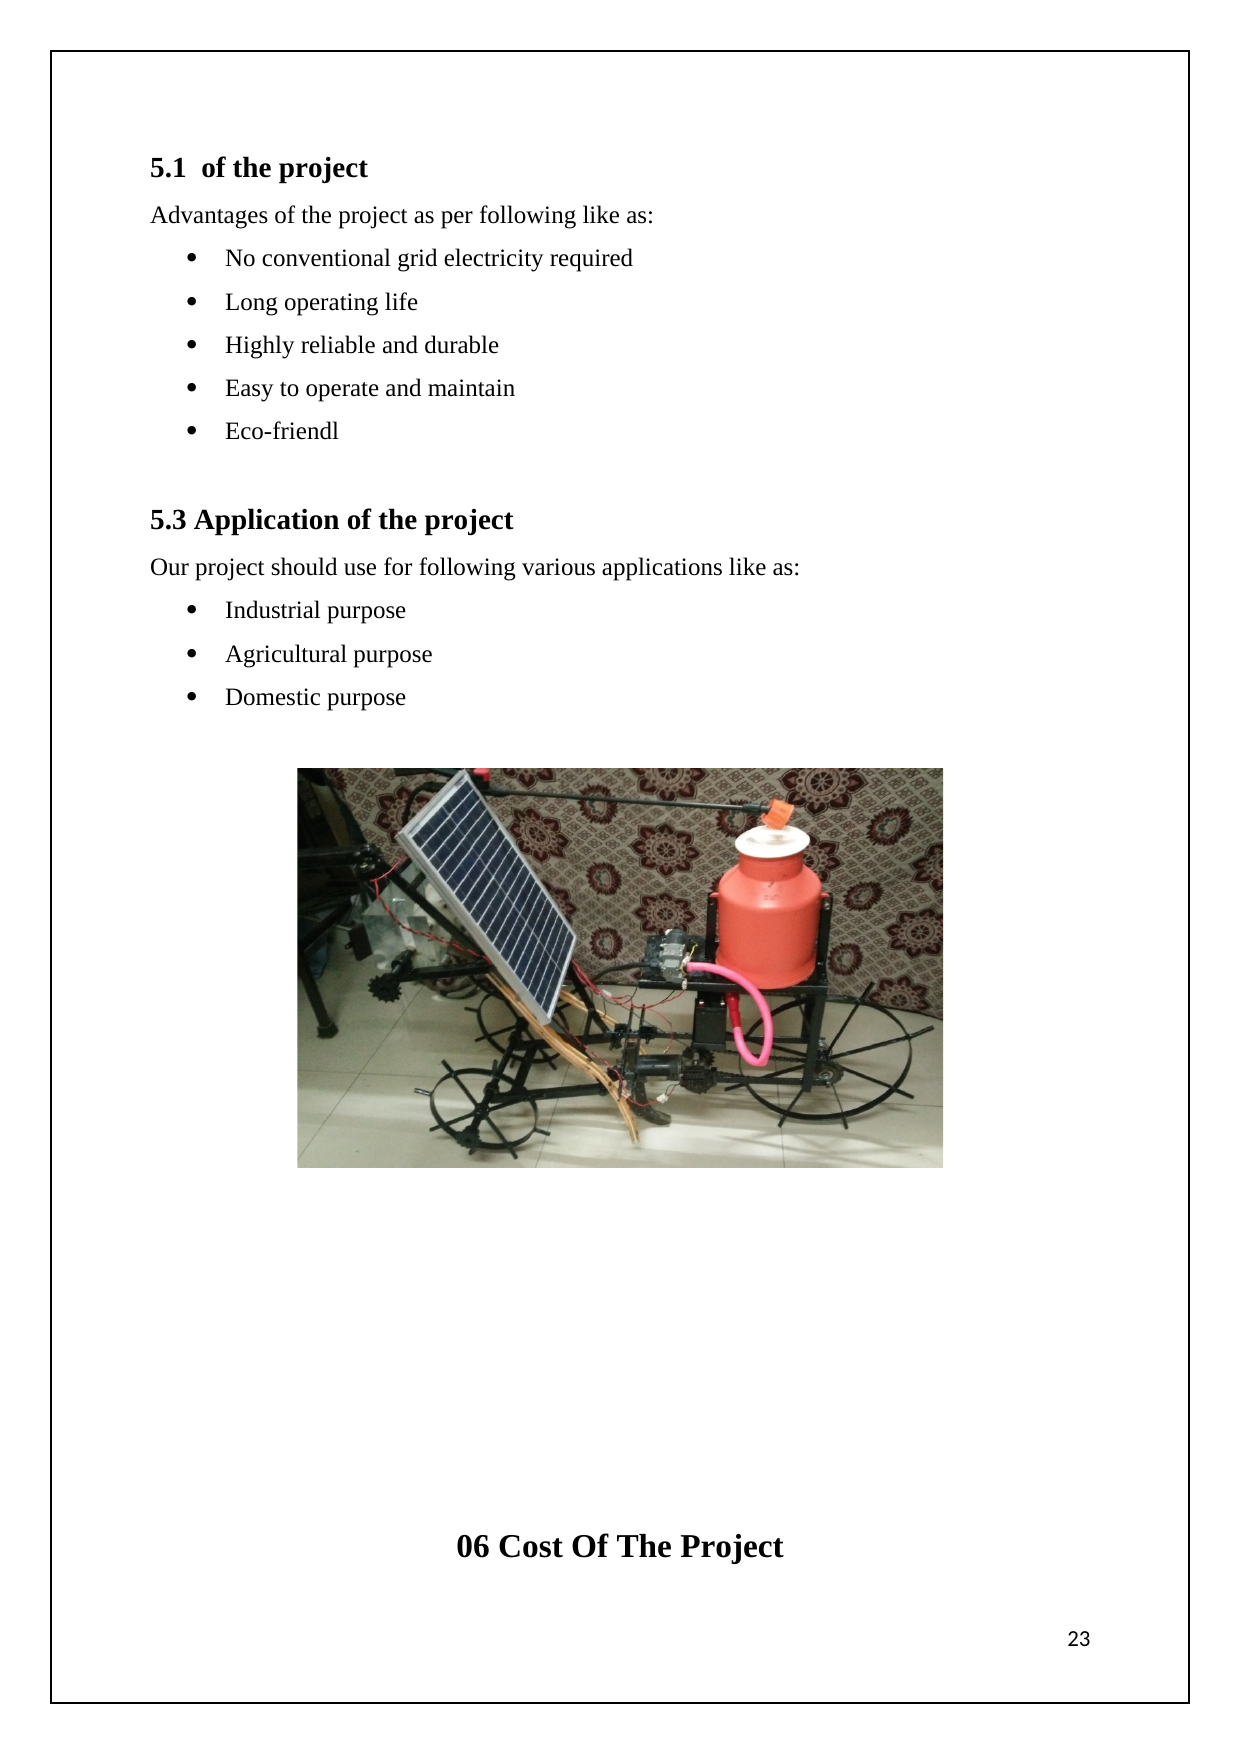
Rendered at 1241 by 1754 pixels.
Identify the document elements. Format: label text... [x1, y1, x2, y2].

list Industrial purpose [187, 596, 1090, 624]
list Agricultural purpose [187, 639, 1090, 667]
text 06 Cost Of The Project [150, 1526, 1090, 1565]
picture [297, 768, 944, 1168]
text Our project should use for following various applications like as: [150, 552, 1090, 581]
text 5.1 of the project [150, 150, 1090, 183]
list Eco-friendl [187, 416, 1090, 445]
list Highly reliable and durable [187, 330, 1090, 358]
text Advantages of the project as per following like as: [150, 200, 1090, 229]
list No conventional grid electricity required [187, 243, 1090, 272]
text 5.3 Application of the project [150, 502, 1090, 536]
list Long operating life [187, 287, 1090, 315]
list Domestic purpose [187, 682, 1090, 711]
list Easy to operate and maintain [187, 373, 1090, 402]
